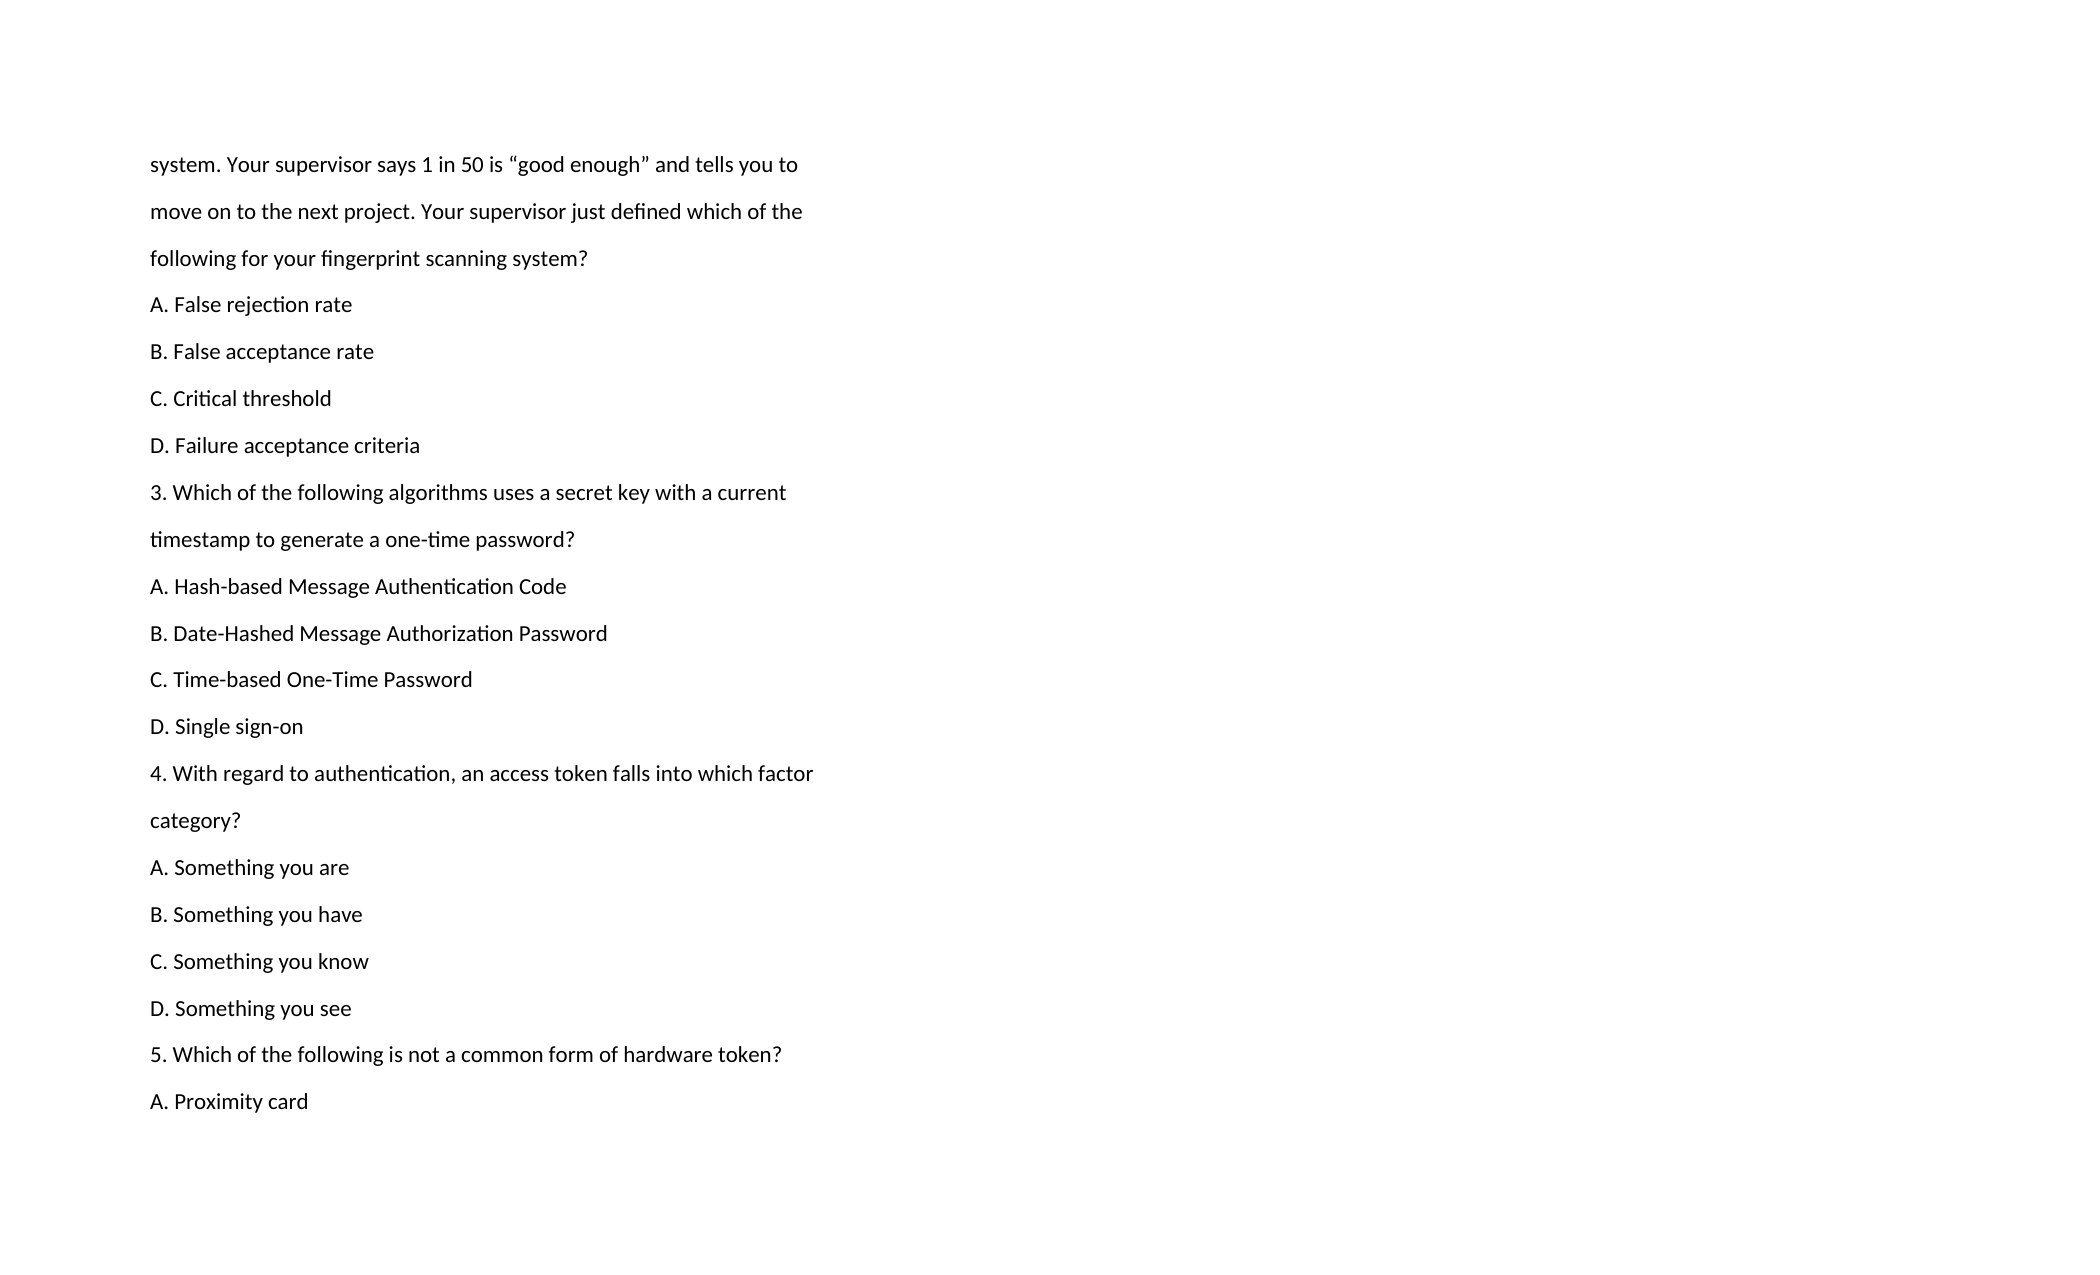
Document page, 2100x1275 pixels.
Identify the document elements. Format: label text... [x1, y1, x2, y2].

text timestamp to generate a one-time password? [150, 525, 1950, 553]
text 5. Which of the following is not a common form of hardware token? [150, 1041, 1950, 1069]
text D. Failure acceptance criteria [150, 431, 1950, 459]
text C. Critical threshold [150, 384, 1950, 412]
text C. Something you know [150, 947, 1950, 975]
text move on to the next project. Your supervisor just defined which of the [150, 197, 1950, 225]
text C. Time-based One-Time Password [150, 666, 1950, 694]
text B. False acceptance rate [150, 337, 1950, 366]
text A. Hash-based Message Authentication Code [150, 572, 1950, 600]
text following for your fingerprint scanning system? [150, 244, 1950, 272]
text D. Something you see [150, 994, 1950, 1022]
text B. Date-Hashed Message Authorization Password [150, 619, 1950, 647]
text A. Proximity card [150, 1087, 1950, 1116]
text D. Single sign-on [150, 712, 1950, 741]
text system. Your supervisor says 1 in 50 is “good enough” and tells you to [150, 150, 1950, 178]
text 3. Which of the following algorithms uses a secret key with a current [150, 478, 1950, 506]
text A. Something you are [150, 853, 1950, 881]
text 4. With regard to authentication, an access token falls into which factor [150, 759, 1950, 787]
text B. Something you have [150, 900, 1950, 928]
text A. False rejection rate [150, 291, 1950, 319]
text category? [150, 806, 1950, 834]
